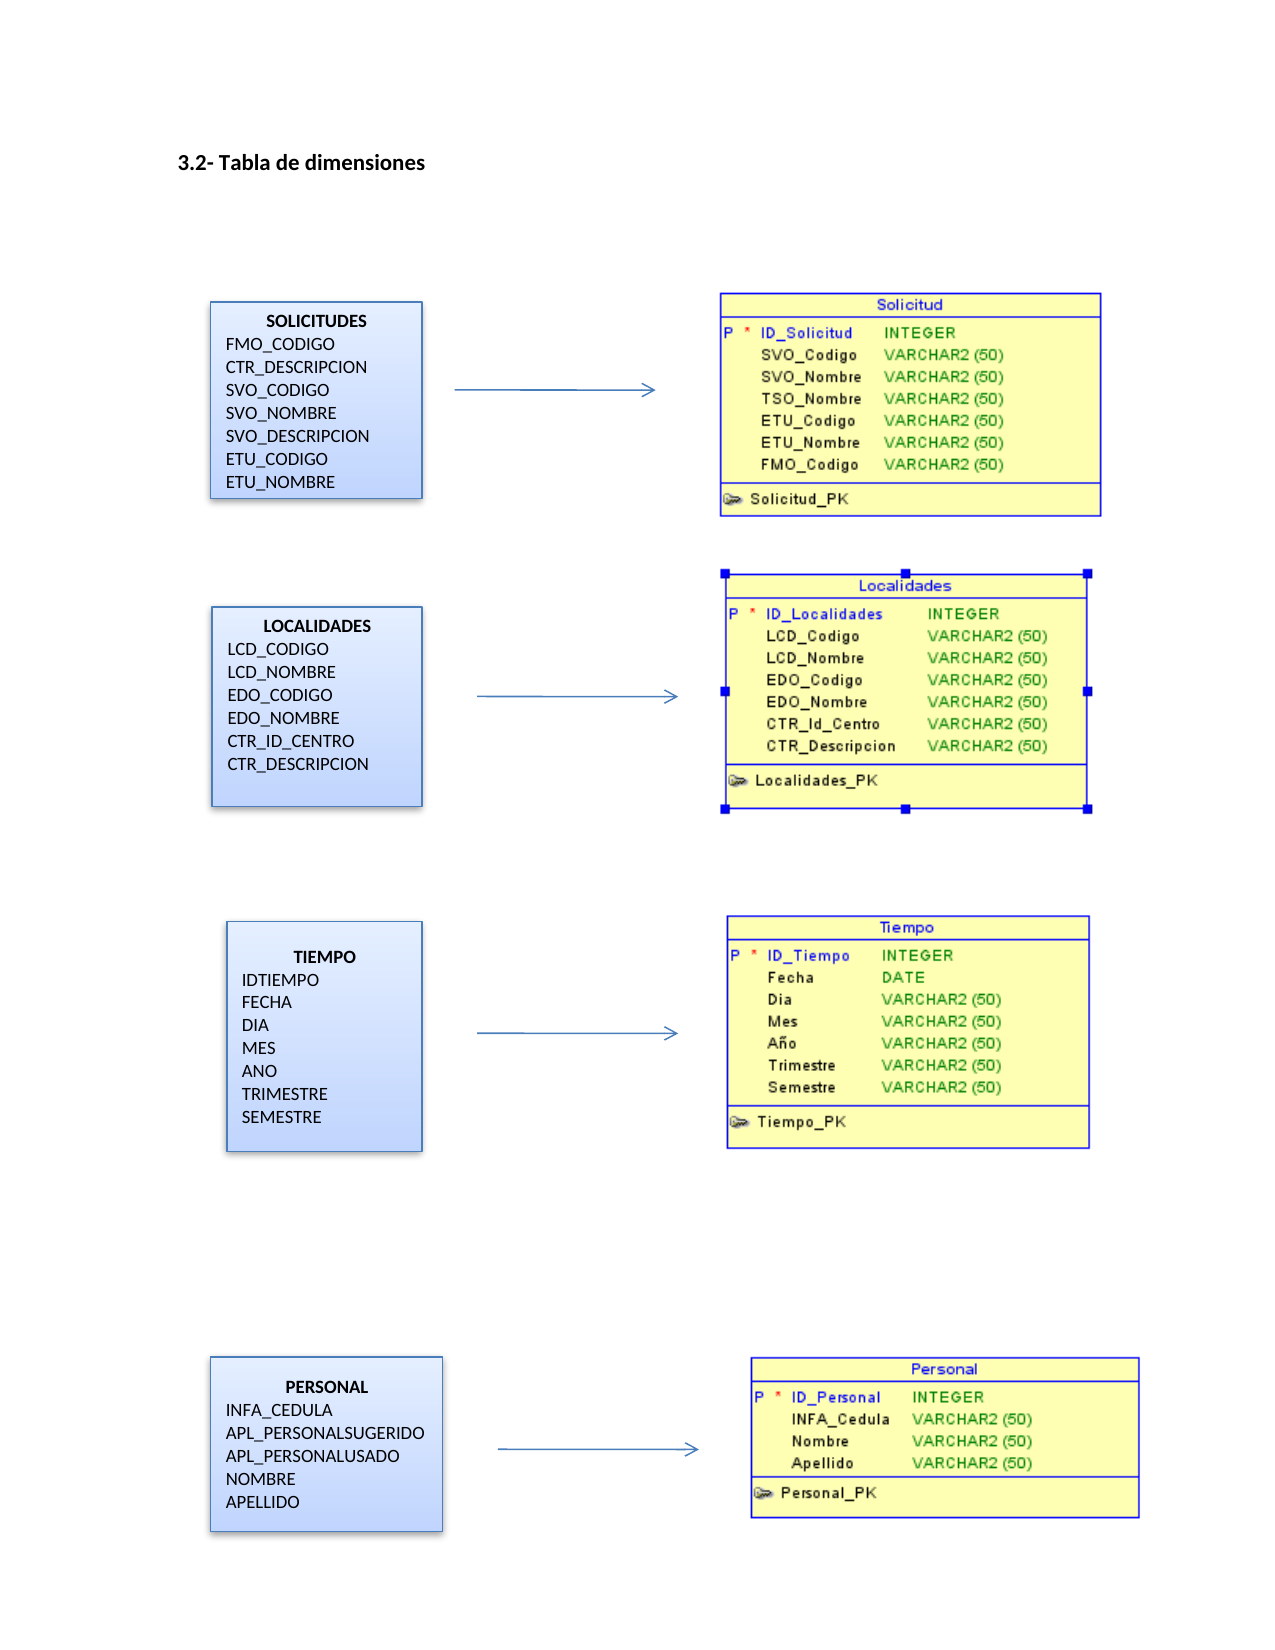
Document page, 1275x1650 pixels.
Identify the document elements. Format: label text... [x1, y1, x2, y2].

picture [716, 889, 1098, 1168]
picture [678, 257, 1133, 844]
picture [740, 1337, 1151, 1550]
text 3.2- Tabla de dimensiones [177, 148, 1098, 176]
